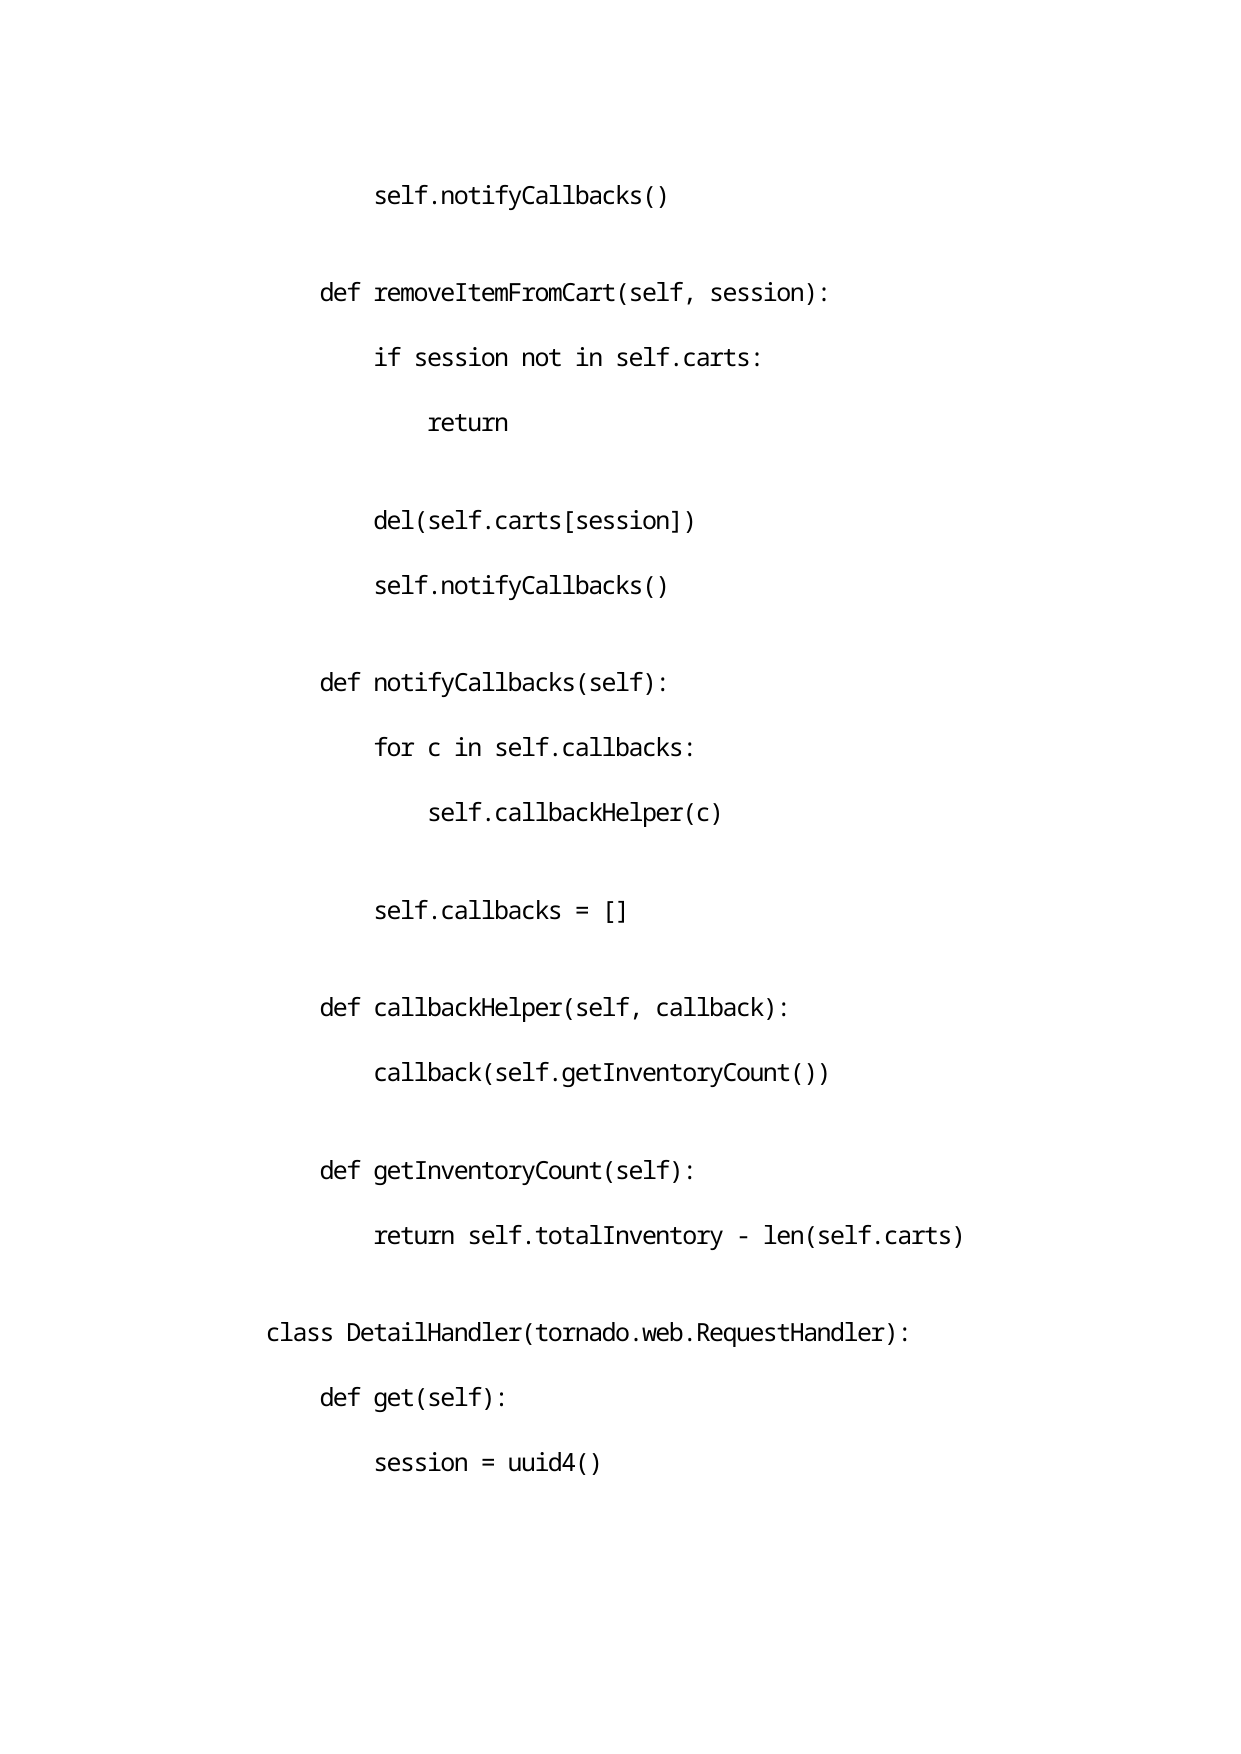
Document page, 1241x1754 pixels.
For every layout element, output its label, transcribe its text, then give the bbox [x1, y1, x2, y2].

text class DetailHandler(tornado.web.RequestHandler): [266, 1299, 1049, 1364]
text self.callbackHelper(c) [266, 779, 1049, 844]
text self.notifyCallbacks() [266, 552, 1049, 617]
text return [266, 389, 1049, 454]
text def callbackHelper(self, callback): [266, 974, 1049, 1039]
text del(self.carts[session]) [266, 487, 1049, 552]
text for c in self.callbacks: [266, 714, 1049, 779]
text self.notifyCallbacks() [266, 162, 1049, 227]
text self.callbacks = [] [266, 877, 1049, 942]
text def removeItemFromCart(self, session): [266, 259, 1049, 324]
text session = uuid4() [266, 1429, 1049, 1494]
text return self.totalInventory - len(self.carts) [266, 1202, 1049, 1267]
text def getInventoryCount(self): [266, 1137, 1049, 1202]
text def notifyCallbacks(self): [266, 649, 1049, 714]
text def get(self): [266, 1364, 1049, 1429]
text if session not in self.carts: [266, 324, 1049, 389]
text callback(self.getInventoryCount()) [266, 1039, 1049, 1104]
